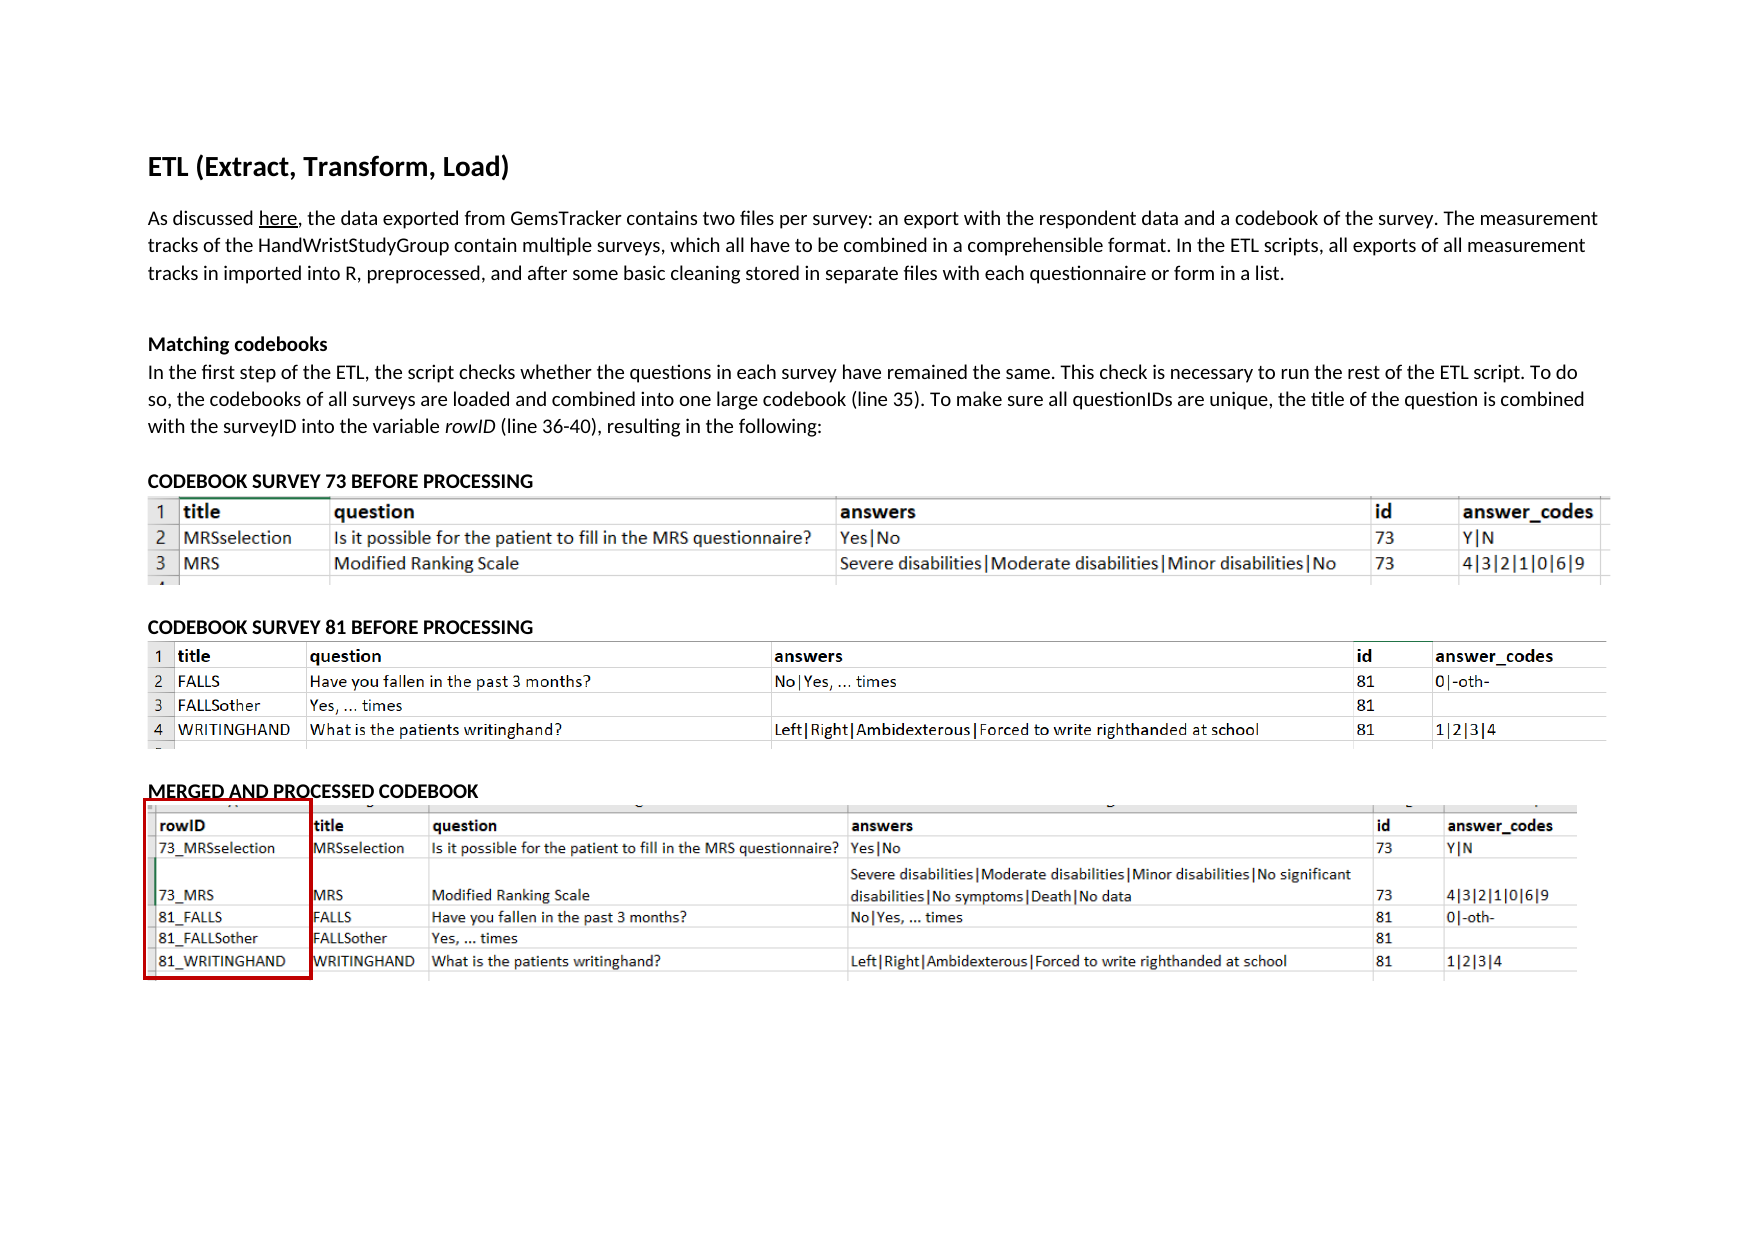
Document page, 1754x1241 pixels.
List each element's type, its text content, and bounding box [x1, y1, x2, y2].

picture [147, 805, 1577, 981]
text Matching codebooks [148, 332, 1606, 357]
picture [147, 641, 1607, 749]
text MERGED AND PROCESSED CODEBOOK [148, 778, 1606, 803]
text CODEBOOK SURVEY 73 BEFORE PROCESSING [148, 468, 1606, 494]
picture [147, 496, 1611, 585]
picture [147, 805, 309, 976]
text ETL (Extract, Transform, Load) [148, 148, 1606, 183]
text CODEBOOK SURVEY 81 BEFORE PROCESSING [148, 614, 1606, 640]
text ​As discussed here, the data exported from GemsTracker contains two files per survey: an export with the respondent data and a codebook of the survey. The measurement tracks of the HandWristStudyGroup contain multiple surveys, which all have to be combined in a comprehensible format. In the ETL scripts, all exports of all measurement tracks in imported into R, preprocessed, and after some basic cleaning stored in separate files with each questionnaire or form in a list. [148, 203, 1606, 286]
text In the first step of the ETL, the script checks whether the questions in each survey have remained the same. This check is necessary to run the rest of the ETL script. To do so, the codebooks of all surveys are loaded and combined into one large codebook (line 35). To make sure all questionIDs are unique, the title of the question is combined with the surveyID into the variable rowID (line 36-40), resulting in the following: [148, 359, 1606, 439]
